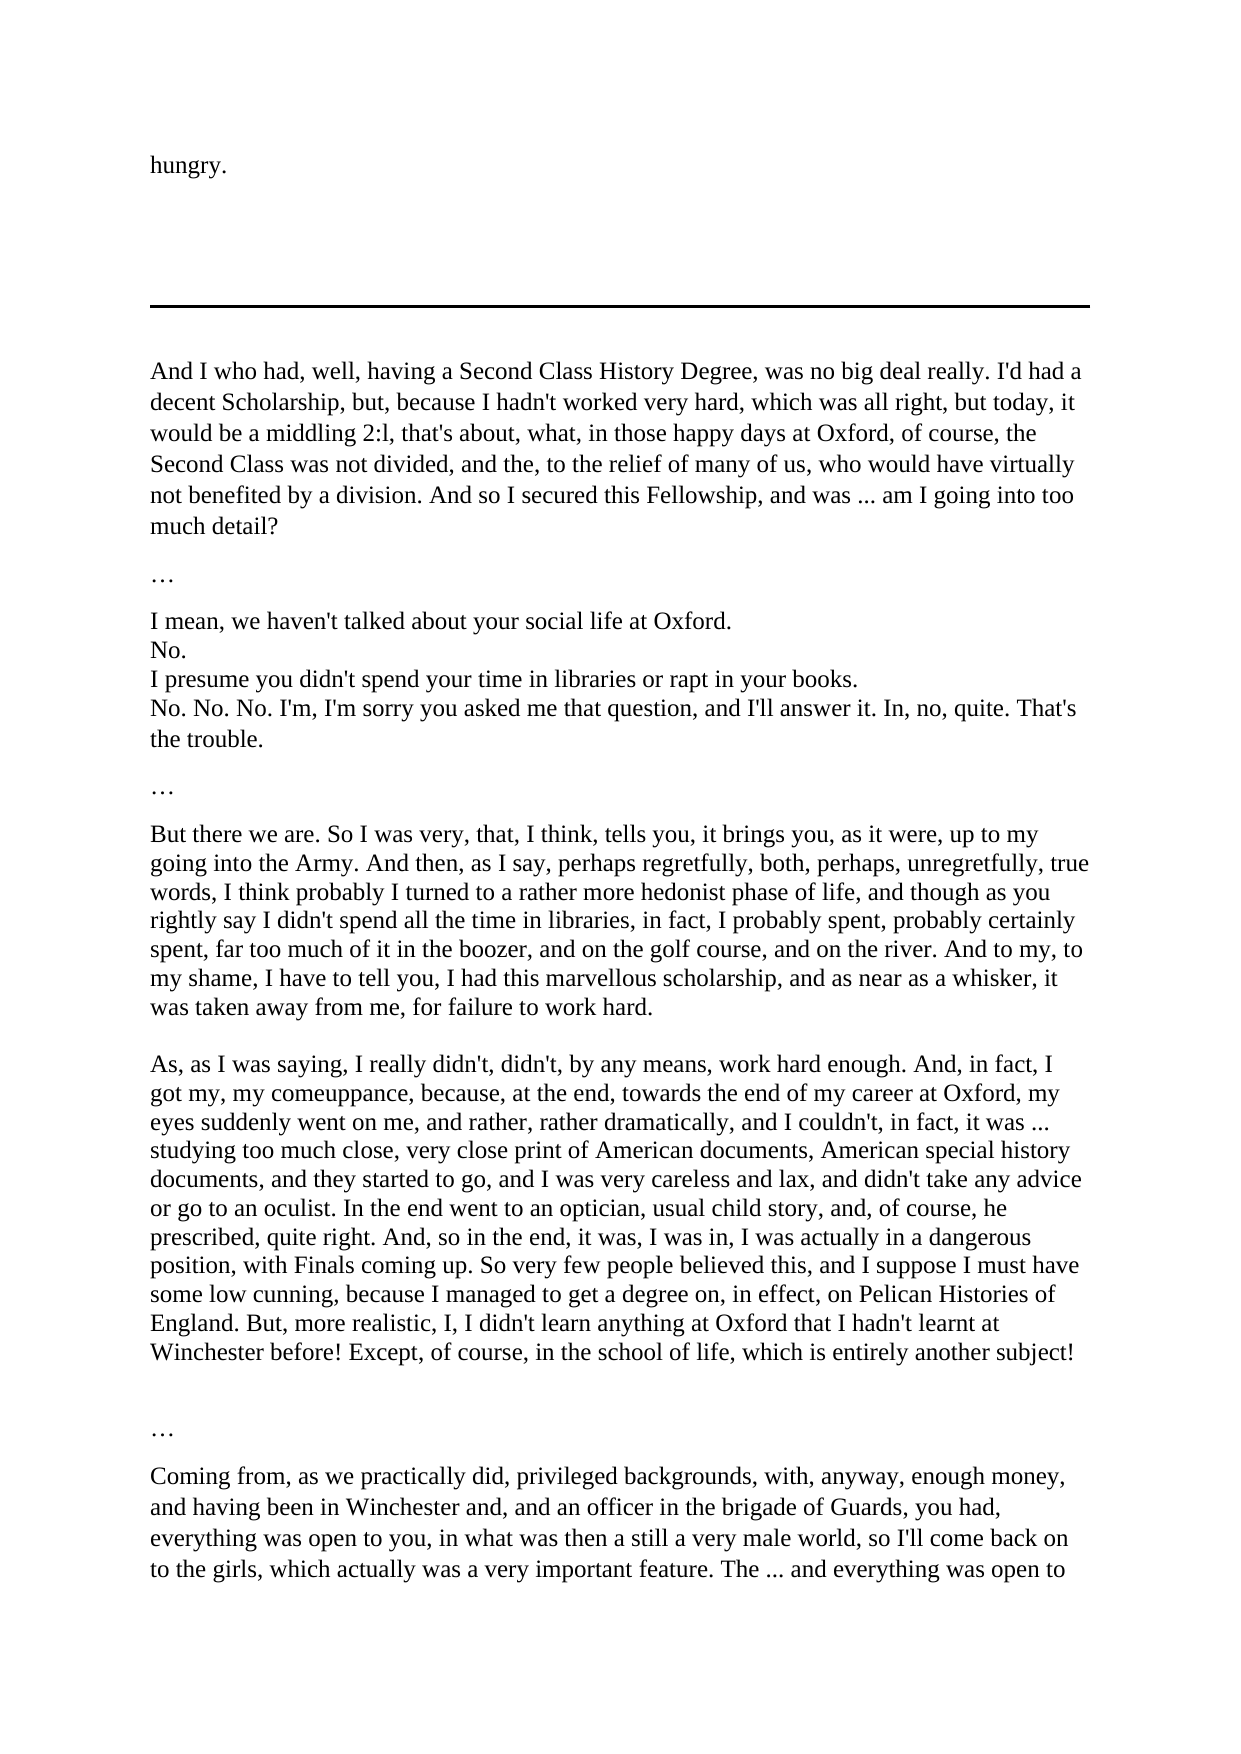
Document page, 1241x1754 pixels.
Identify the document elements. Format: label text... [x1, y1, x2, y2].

text I presume you didn't spend your time in libraries or rapt in your books. [150, 664, 1090, 693]
text … [150, 1413, 1090, 1442]
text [150, 1461, 1090, 1583]
text hungry. [150, 150, 1090, 179]
text No. [150, 635, 1090, 664]
text As, as I was saying, I really didn't, didn't, by any means, work hard enough. And, in fact, I got my, my comeuppance, because, at the end, towards the end of my career at Oxford, my eyes suddenly went on me, and rather, rather dramatically, and I couldn't, in fact, it was ... studying too much close, very close print of American documents, American special history documents, and they started to go, and I was very careless and lax, and didn't take any advice or go to an oculist. In the end went to an optician, usual child story, and, of course, he prescribed, quite right. And, so in the end, it was, I was in, I was actually in a dangerous position, with Finals coming up. So very few people believed this, and I suppose I must have some low cunning, because I managed to get a degree on, in effect, on Pelican Histories of England. But, more realistic, I, I didn't learn anything at Oxford that I hadn't learnt at Winchester before! Except, of course, in the school of life, which is entirely another subject! [150, 1049, 1090, 1365]
text And I who had, well, having a Second Class History Degree, was no big deal really. I'd had a decent Scholarship, but, because I hadn't worked very hard, which was all right, but today, it would be a middling 2:l, that's about, what, in those happy days at Oxford, of course, the Second Class was not divided, and the, to the relief of many of us, who would have virtually not benefited by a division. And so I secured this Fellowship, and was ... am I going into too much detail? [150, 356, 1090, 540]
text … [150, 771, 1090, 800]
text … [150, 559, 1090, 587]
text But there we are. So I was very, that, I think, tells you, it brings you, as it were, up to my going into the Army. And then, as I say, perhaps regretfully, both, perhaps, unregretfully, true words, I think probably I turned to a rather more hedonist phase of life, and though as you rightly say I didn't spend all the time in libraries, in fact, I probably spent, probably certainly spent, far too much of it in the boozer, and on the golf course, and on the river. And to my, to my shame, I have to tell you, I had this marvellous scholarship, and as near as a whisker, it was taken away from me, for failure to work hard. [150, 819, 1090, 1020]
text I mean, we haven't talked about your social life at Oxford. [150, 606, 1090, 635]
text No. No. No. I'm, I'm sorry you asked me that question, and I'll answer it. In, no, quite. That's the trouble. [150, 693, 1090, 752]
